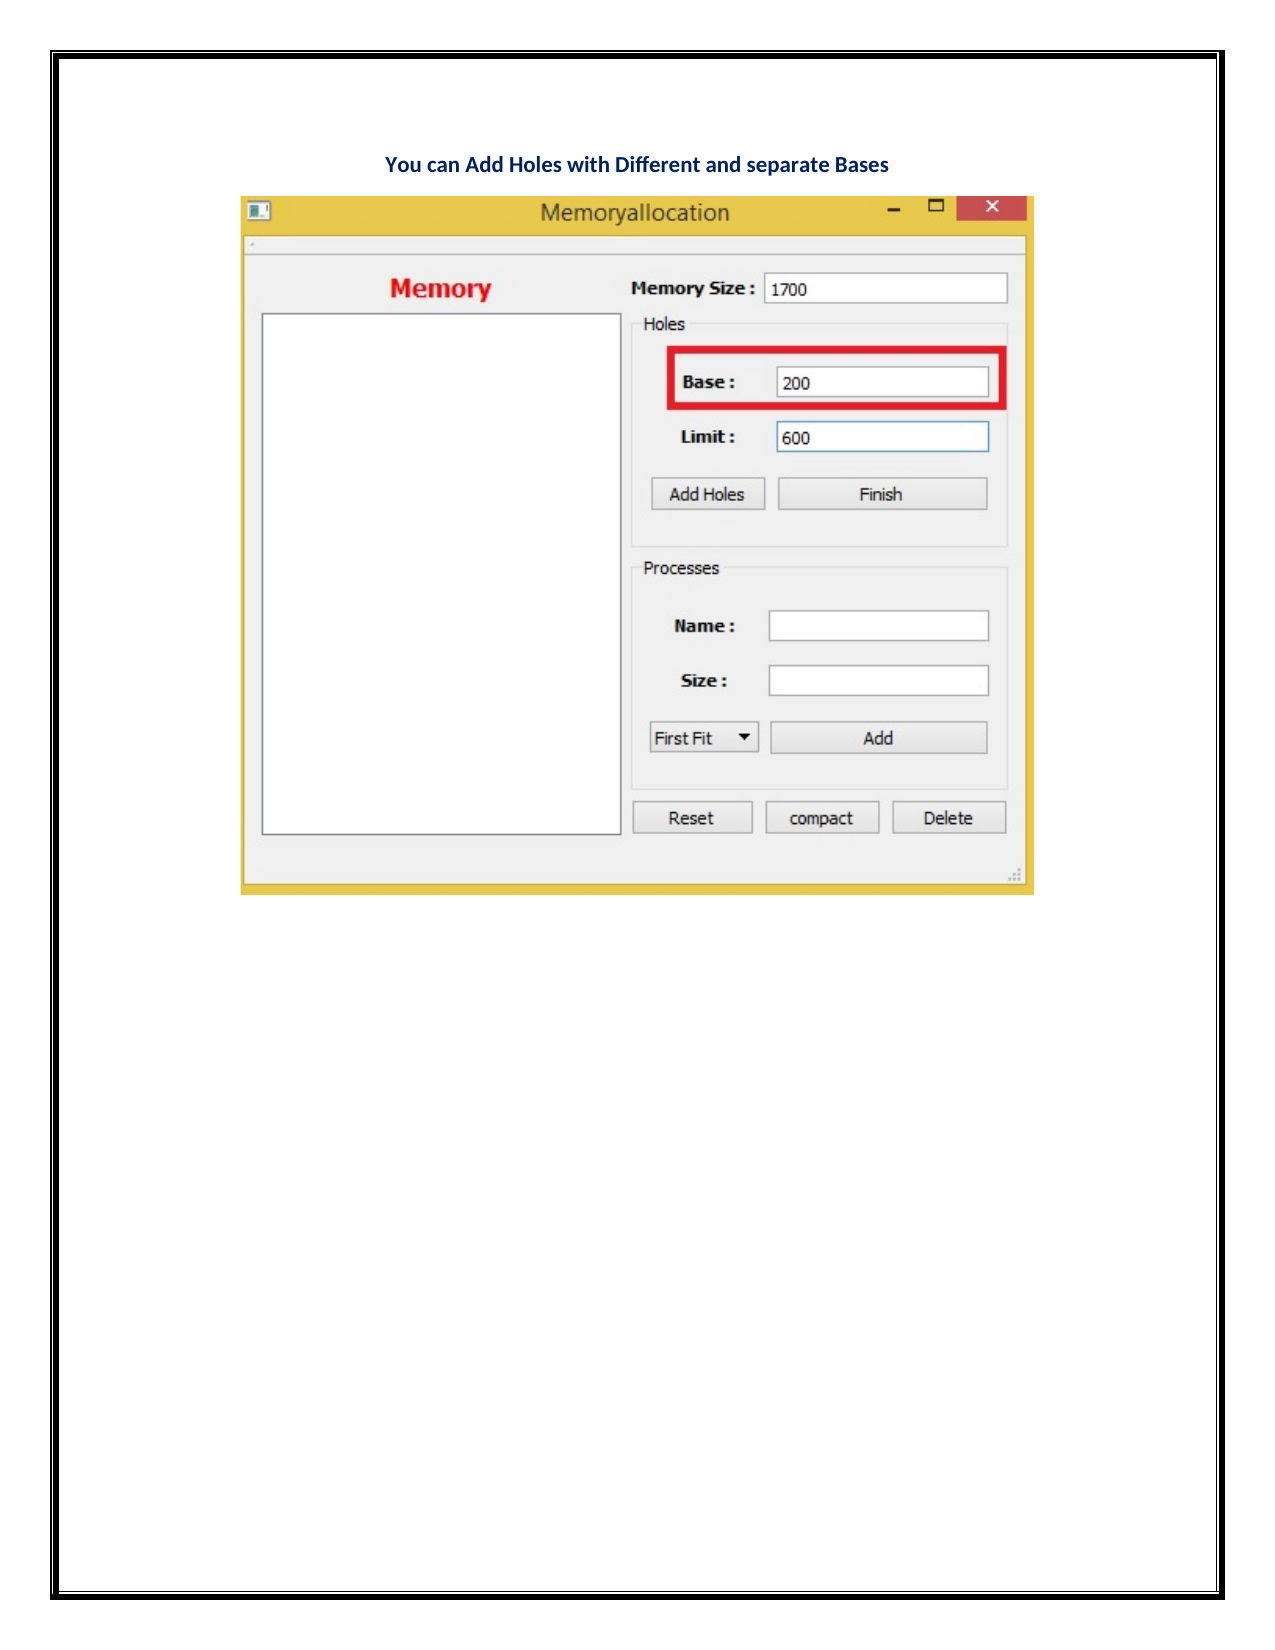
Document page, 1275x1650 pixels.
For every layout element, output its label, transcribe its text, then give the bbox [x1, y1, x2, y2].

picture [240, 196, 1035, 895]
text You can Add Holes with Different and separate Bases [150, 150, 1125, 178]
